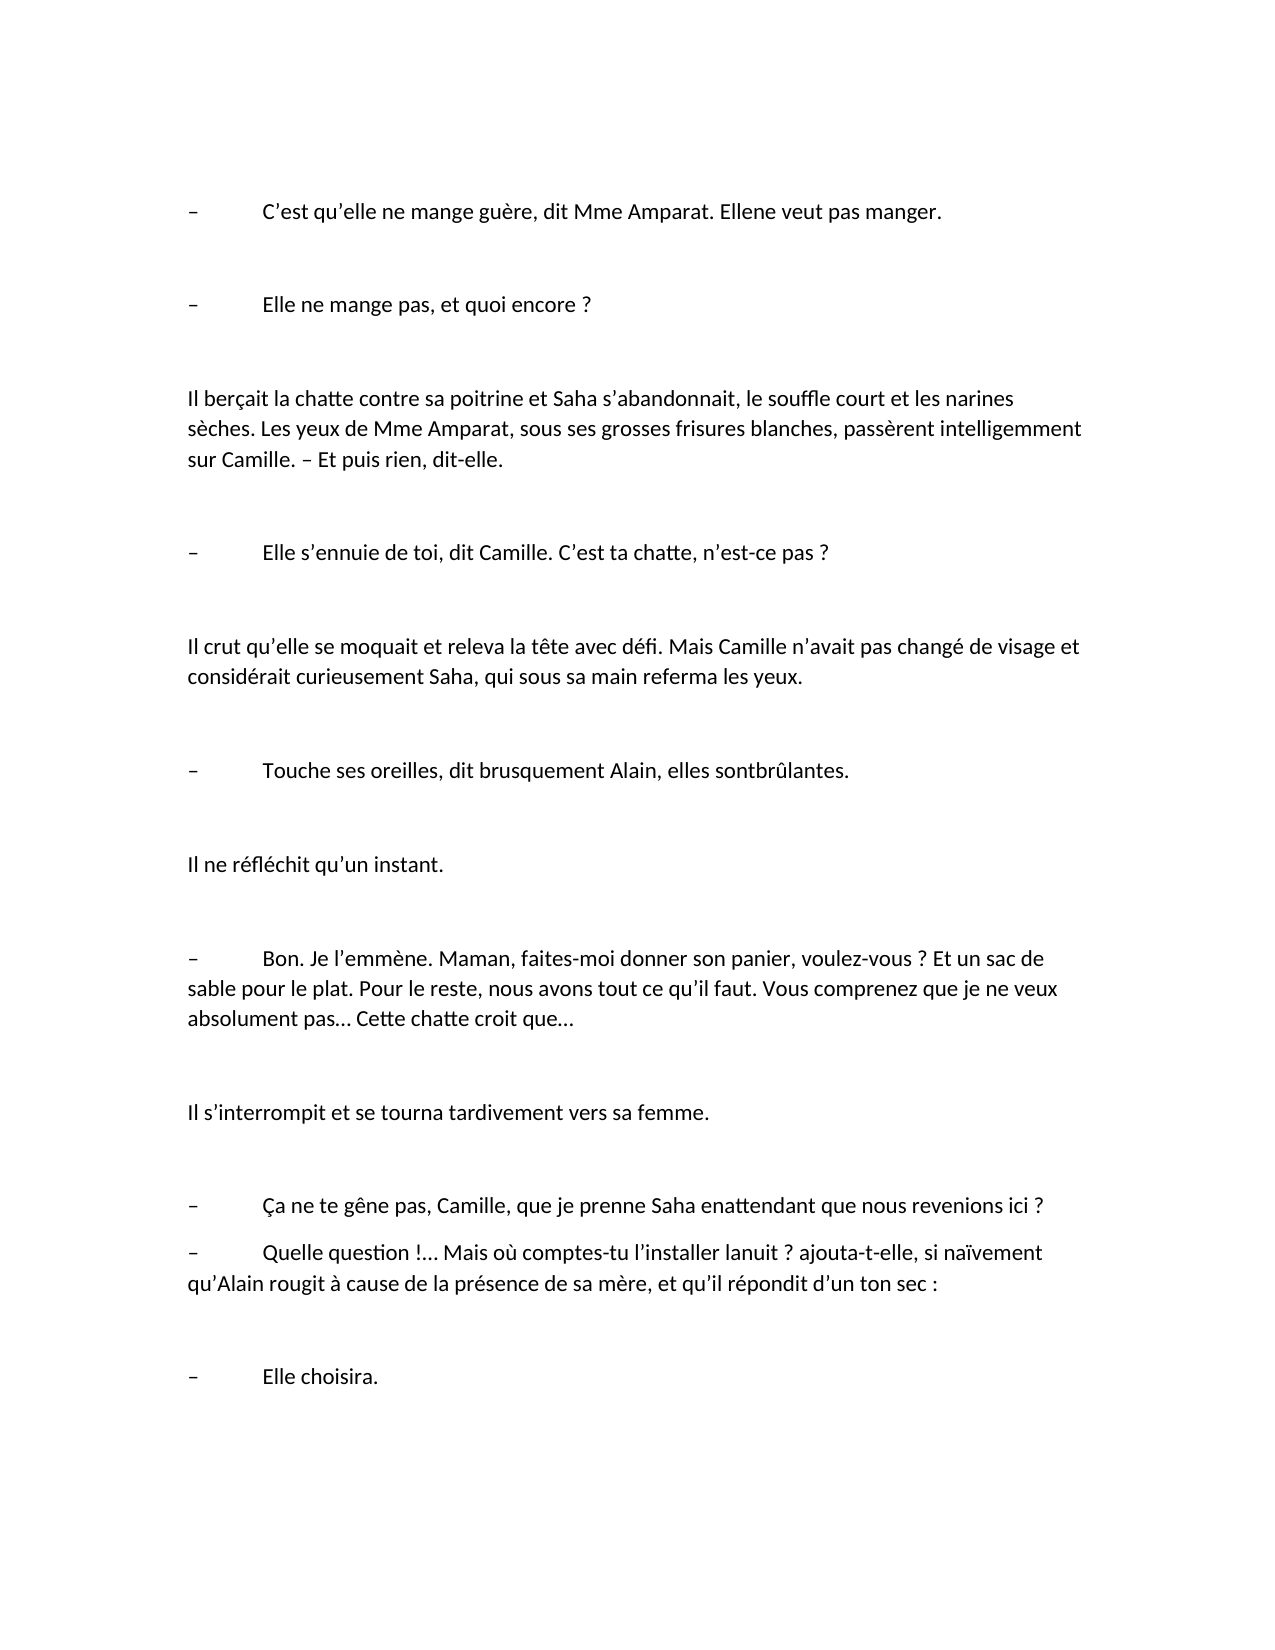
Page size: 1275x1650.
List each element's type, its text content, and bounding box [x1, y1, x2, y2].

text – Touche ses oreilles, dit brusquement Alain, elles sontbrûlantes. [187, 756, 1087, 784]
text – Elle ne mange pas, et quoi encore ? [187, 291, 1087, 319]
text – Ça ne te gêne pas, Camille, que je prenne Saha enattendant que nous revenions ici ? [187, 1192, 1087, 1220]
text Il s’interrompit et se tourna tardivement vers sa femme. [187, 1098, 1087, 1126]
text – Elle choisira. [187, 1362, 1087, 1391]
text – Quelle question !… Mais où comptes-tu l’installer lanuit ? ajouta-t-elle, si naïvement qu’Alain rougit à cause de la présence de sa mère, et qu’il répondit d’un ton sec : [187, 1238, 1087, 1297]
text Il crut qu’elle se moquait et releva la tête avec défi. Mais Camille n’avait pas changé de visage et considérait curieusement Saha, qui sous sa main referma les yeux. [187, 632, 1087, 691]
text – Bon. Je l’emmène. Maman, faites-moi donner son panier, voulez-vous ? Et un sac de sable pour le plat. Pour le reste, nous avons tout ce qu’il faut. Vous comprenez que je ne veux absolument pas… Cette chatte croit que… [187, 944, 1087, 1032]
text Il berçait la chatte contre sa poitrine et Saha s’abandonnait, le souffle court et les narines sèches. Les yeux de Mme Amparat, sous ses grosses frisures blanches, passèrent intelligemment sur Camille. – Et puis rien, dit-elle. [187, 384, 1087, 473]
text Il ne réfléchit qu’un instant. [187, 850, 1087, 878]
text – Elle s’ennuie de toi, dit Camille. C’est ta chatte, n’est-ce pas ? [187, 538, 1087, 567]
text – C’est qu’elle ne mange guère, dit Mme Amparat. Ellene veut pas manger. [187, 197, 1087, 225]
